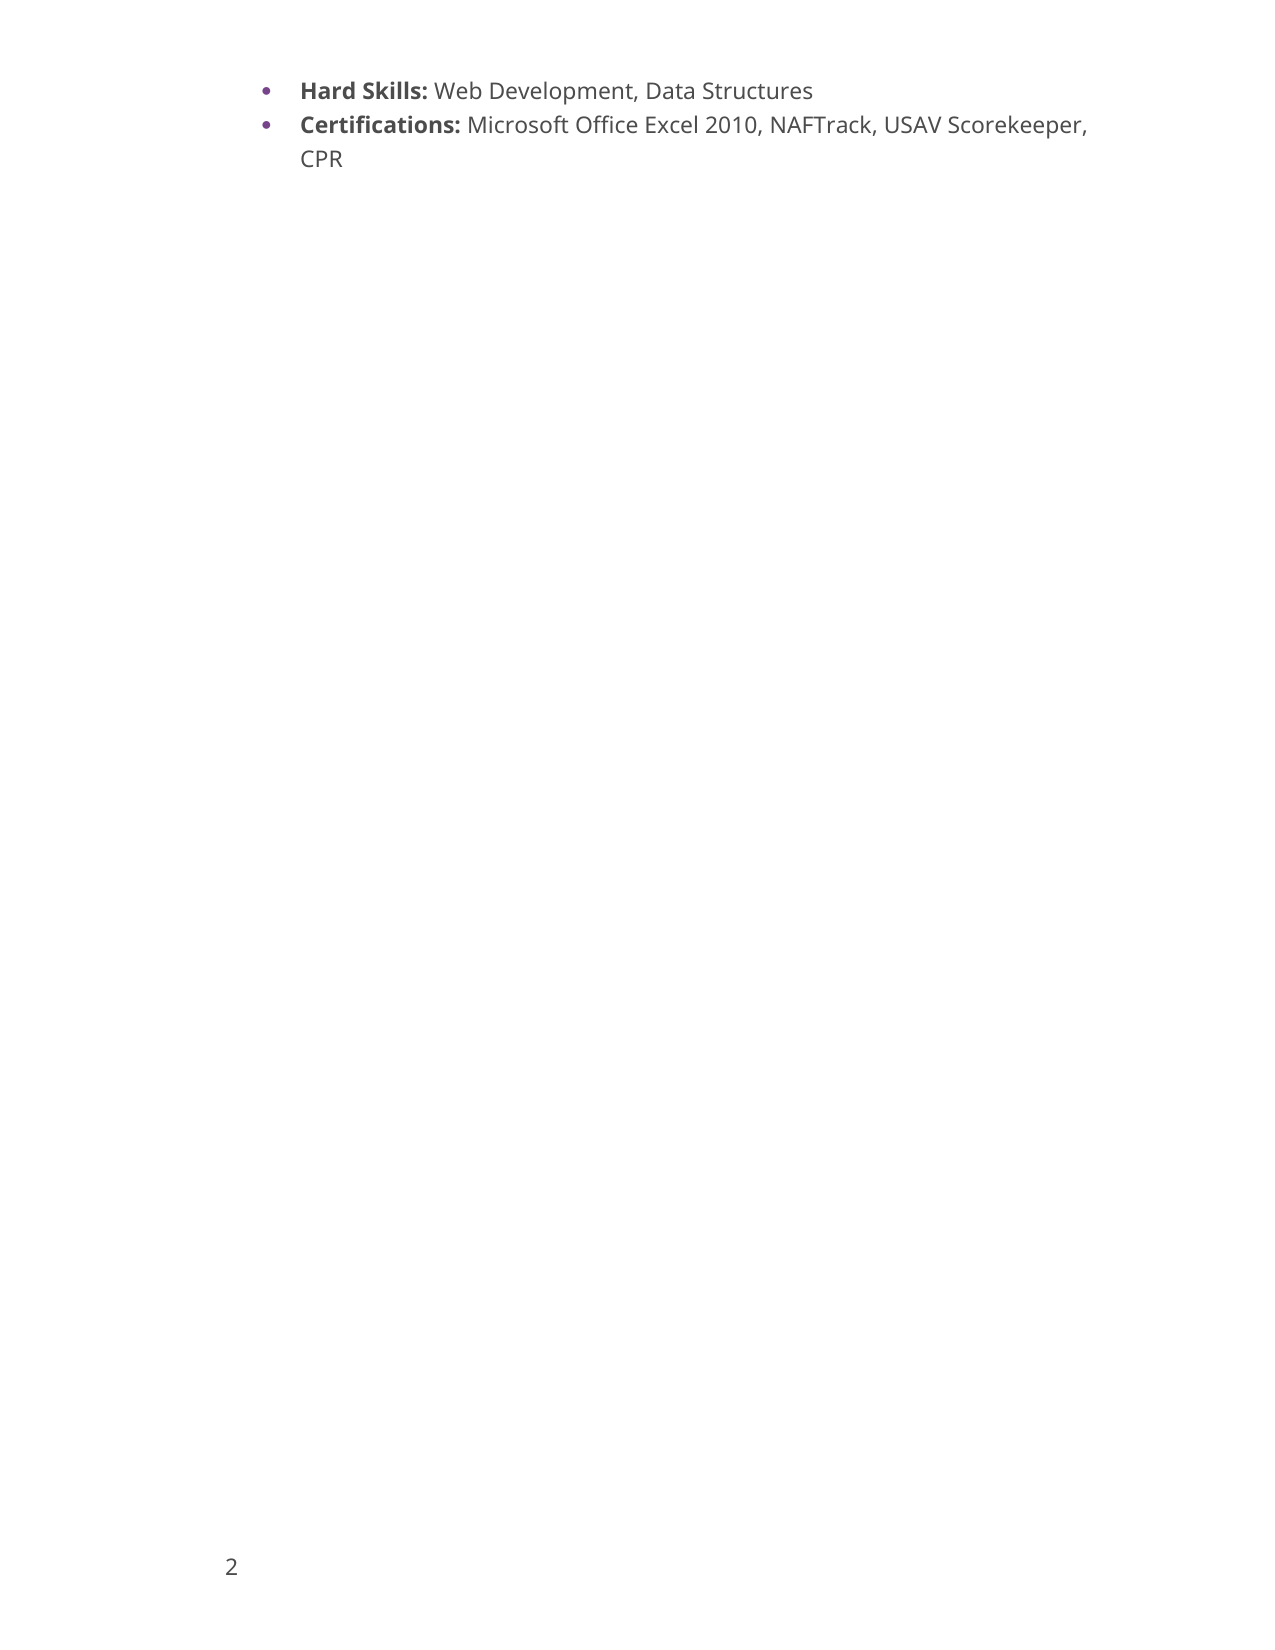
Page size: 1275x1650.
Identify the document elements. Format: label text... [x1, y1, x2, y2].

list Certifications: Microsoft Office Excel 2010, NAFTrack, USAV Scorekeeper, CPR [262, 109, 1125, 174]
list Hard Skills: Web Development, Data Structures [262, 75, 1125, 106]
